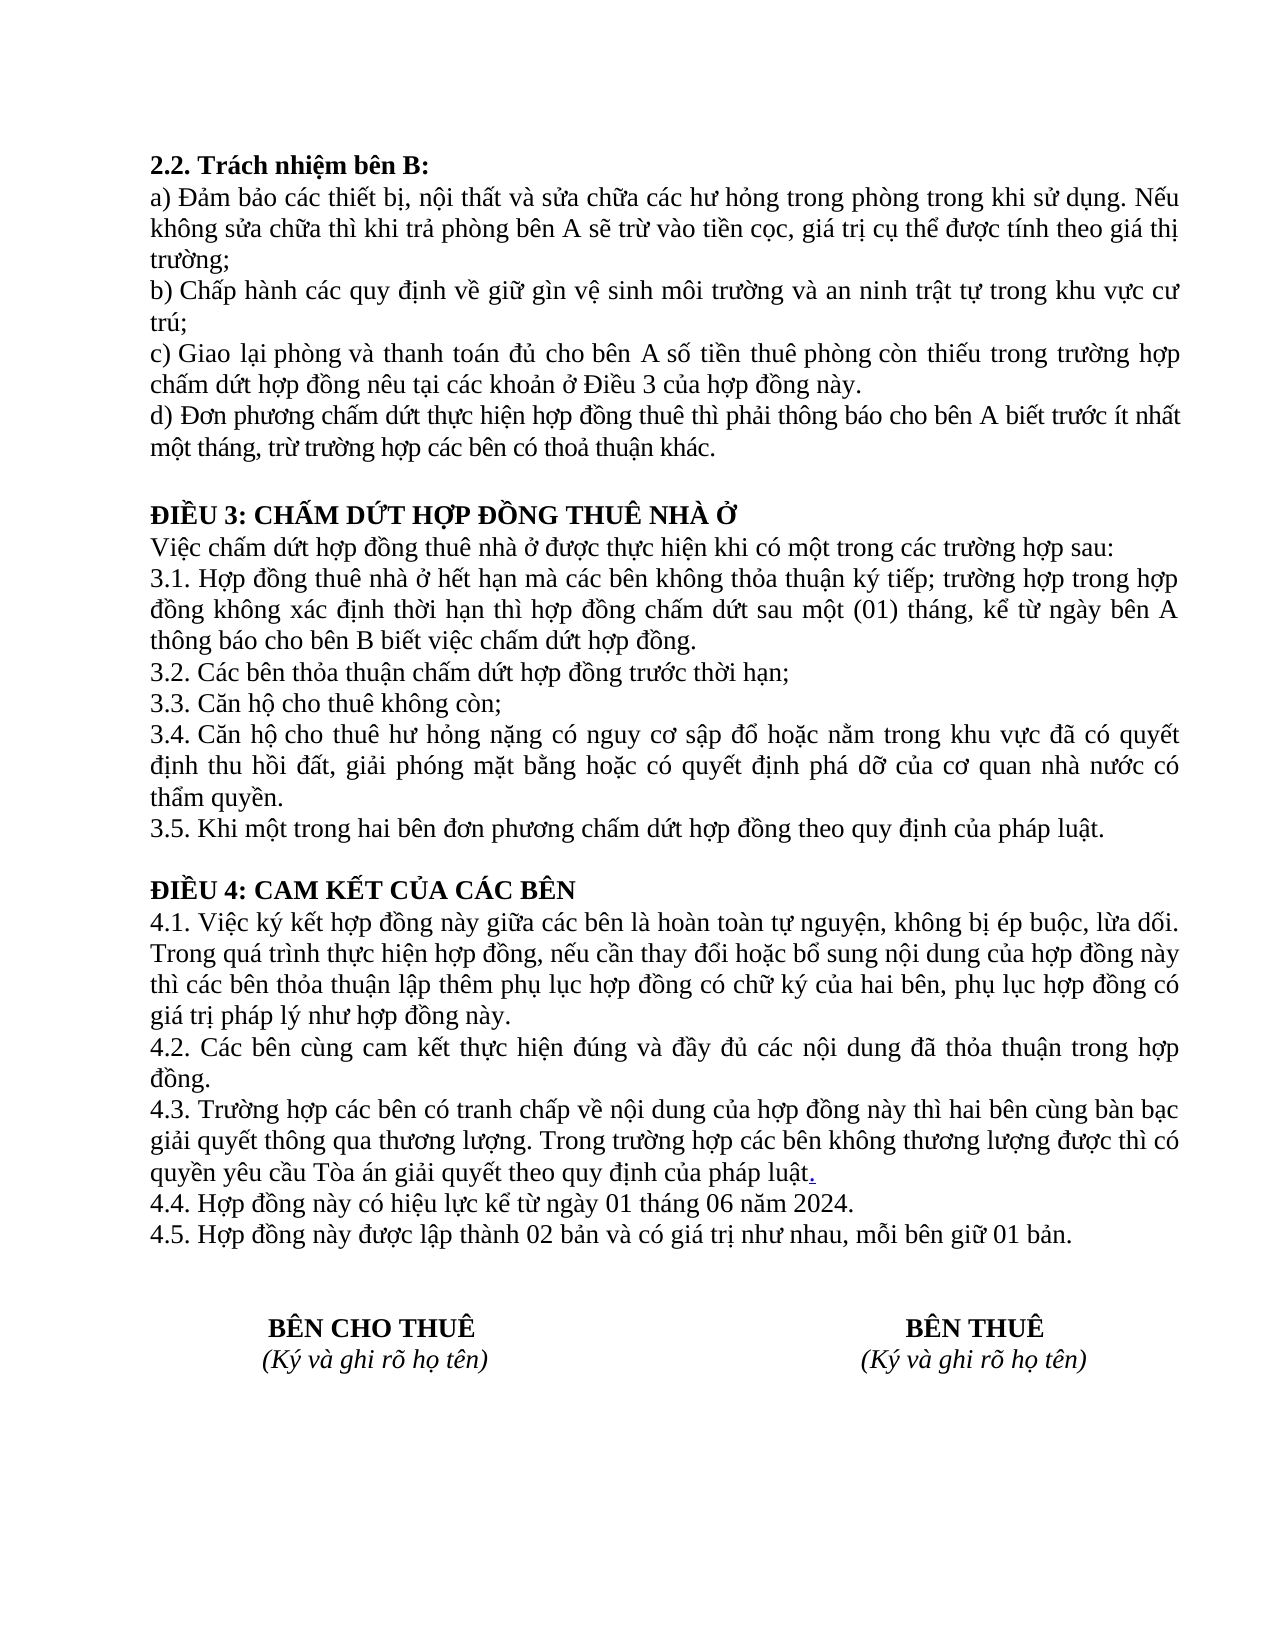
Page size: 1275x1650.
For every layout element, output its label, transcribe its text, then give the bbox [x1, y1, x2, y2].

text d) Đơn phương chấm dứt thực hiện hợp đồng thuê thì phải thông báo cho bên A biết trước ít nhất một tháng, trừ trường hợp các bên có thoả thuận khác. [150, 399, 1181, 462]
text 3.1. Hợp đồng thuê nhà ở hết hạn mà các bên không thỏa thuận ký tiếp; trường hợp trong hợp đồng không xác định thời hạn thì hợp đồng chấm dứt sau một (01) tháng, kể từ ngày bên A thông báo cho bên B biết việc chấm dứt hợp đồng. [150, 562, 1181, 656]
text ĐIỀU 4: CAM KẾT CỦA CÁC BÊN [150, 874, 1181, 906]
text 4.5. Hợp đồng này được lập thành 02 bản và có giá trị như nhau, mỗi bên giữ 01 bản. [150, 1218, 1181, 1249]
text 3.5. Khi một trong hai bên đơn phương chấm dứt hợp đồng theo quy định của pháp luật. [150, 812, 1181, 843]
text Việc chấm dứt hợp đồng thuê nhà ở được thực hiện khi có một trong các trường hợp sau: [150, 531, 1181, 562]
text 3.2. Các bên thỏa thuận chấm dứt hợp đồng trước thời hạn; [150, 656, 1181, 687]
text 4.2. Các bên cùng cam kết thực hiện đúng và đầy đủ các nội dung đã thỏa thuận trong hợp đồng. [150, 1031, 1181, 1093]
text 4.1. Việc ký kết hợp đồng này giữa các bên là hoàn toàn tự nguyện, không bị ép buộc, lừa dối. Trong quá trình thực hiện hợp đồng, nếu cần thay đổi hoặc bổ sung nội dung của hợp đồng này thì các bên thỏa thuận lập thêm phụ lục hợp đồng có chữ ký của hai bên, phụ lục hợp đồng có giá trị pháp lý như hợp đồng này. [150, 906, 1181, 1031]
text (Ký và ghi rõ họ tên) (Ký và ghi rõ họ tên) [150, 1343, 1181, 1374]
text a) Đảm bảo các thiết bị, nội thất và sửa chữa các hư hỏng trong phòng trong khi sử dụng. Nếu không sửa chữa thì khi trả phòng bên A sẽ trừ vào tiền cọc, giá trị cụ thể được tính theo giá thị trường; [150, 181, 1181, 274]
text 2.2. Trách nhiệm bên B: [150, 149, 1181, 181]
text 3.3. Căn hộ cho thuê không còn; [150, 687, 1181, 718]
text 4.4. Hợp đồng này có hiệu lực kể từ ngày 01 tháng 06 năm 2024. [150, 1187, 1181, 1218]
text c) Giao lại phòng và thanh toán đủ cho bên A số tiền thuê phòng còn thiếu trong trường hợp chấm dứt hợp đồng nêu tại các khoản ở Điều 3 của hợp đồng này. [150, 337, 1181, 399]
text BÊN CHO THUÊ BÊN THUÊ [150, 1312, 1181, 1343]
text b) Chấp hành các quy định về giữ gìn vệ sinh môi trường và an ninh trật tự trong khu vực cư trú; [150, 274, 1181, 337]
text 3.4. Căn hộ cho thuê hư hỏng nặng có nguy cơ sập đổ hoặc nằm trong khu vực đã có quyết định thu hồi đất, giải phóng mặt bằng hoặc có quyết định phá dỡ của cơ quan nhà nước có thẩm quyền. [150, 718, 1181, 812]
text ĐIỀU 3: CHẤM DỨT HỢP ĐỒNG THUÊ NHÀ Ở [150, 499, 1181, 531]
text 4.3. Trường hợp các bên có tranh chấp về nội dung của hợp đồng này thì hai bên cùng bàn bạc giải quyết thông qua thương lượng. Trong trường hợp các bên không thương lượng được thì có quyền yêu cầu Tòa án giải quyết theo quy định của pháp luật. [150, 1093, 1181, 1187]
